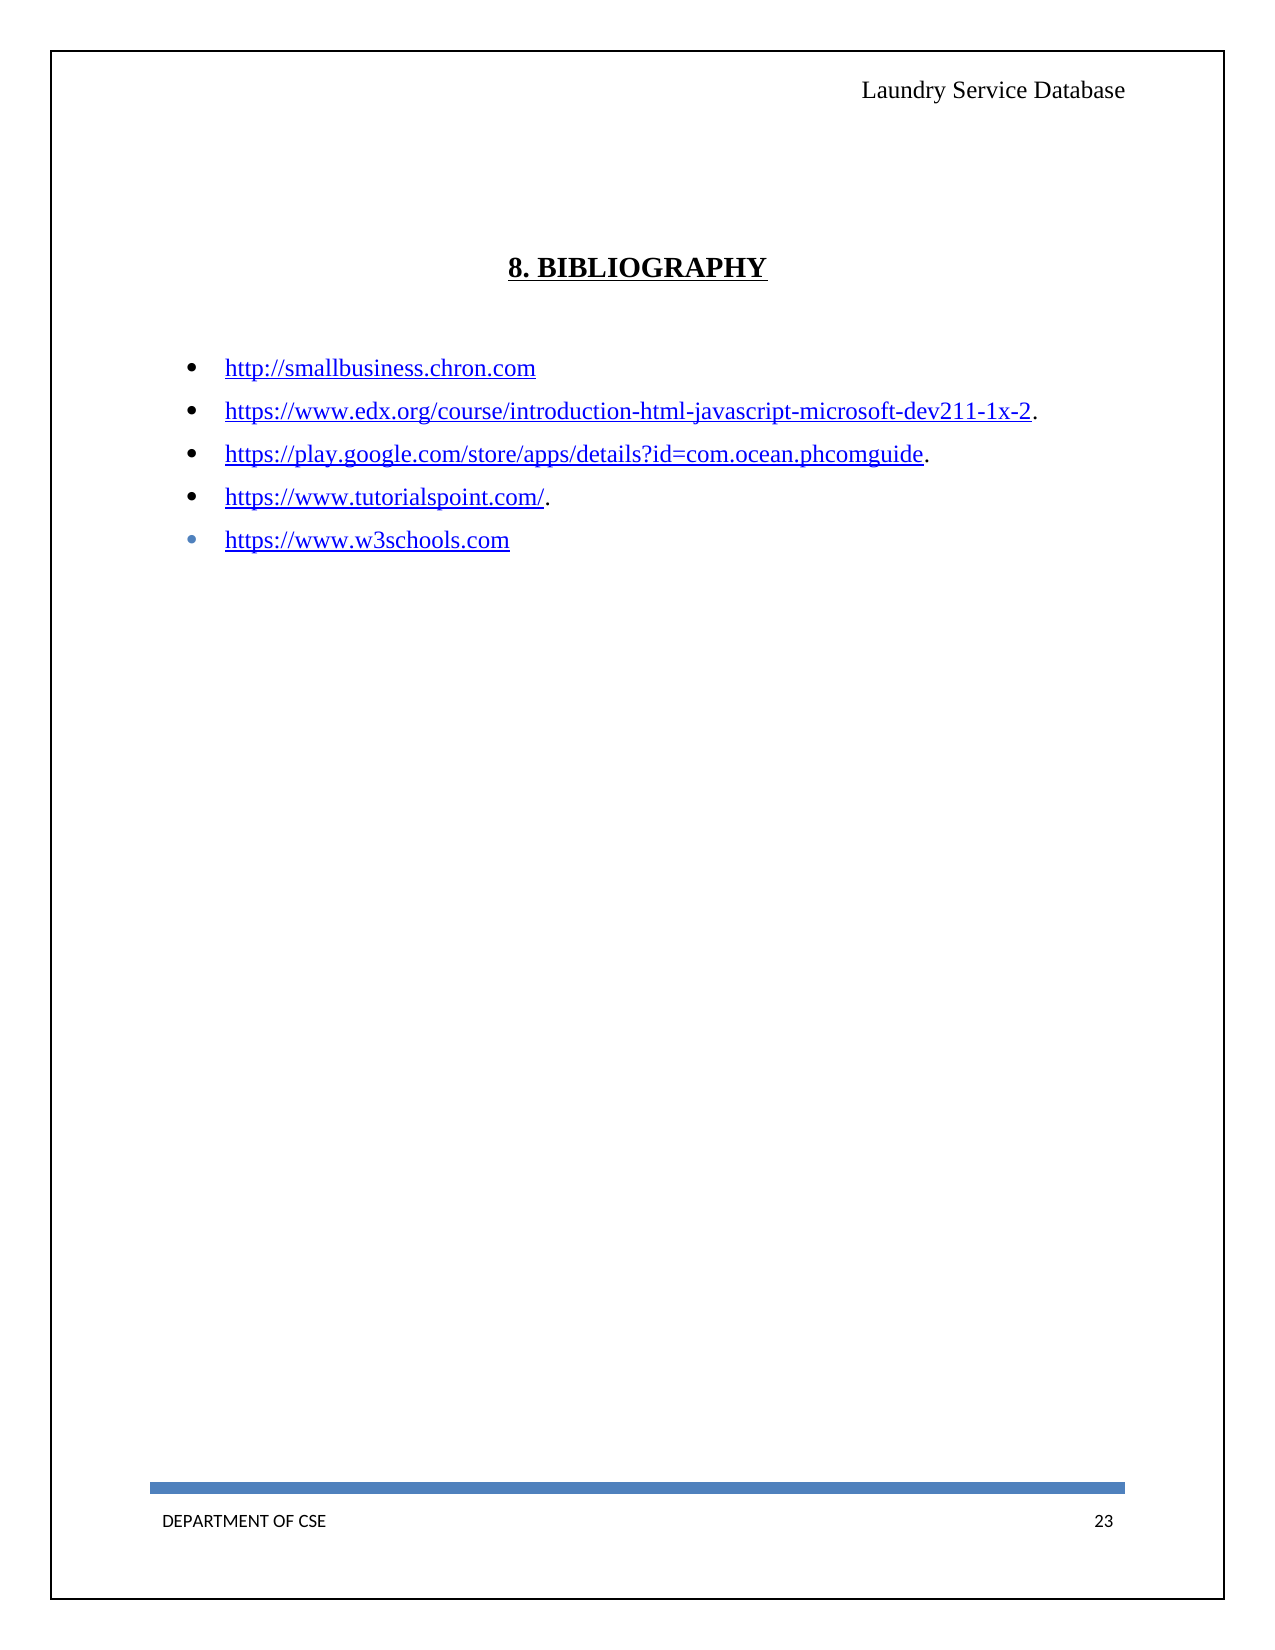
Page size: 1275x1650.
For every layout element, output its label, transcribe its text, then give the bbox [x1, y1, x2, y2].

list https://www.w3schools.com [187, 525, 1125, 554]
list http://smallbusiness.chron.com [187, 353, 1125, 382]
list https://www.tutorialspoint.com/. [187, 482, 1125, 511]
text 8. BIBLIOGRAPHY [150, 251, 1125, 284]
list https://play.google.com/store/apps/details?id=com.ocean.phcomguide. [187, 439, 1125, 468]
list https://www.edx.org/course/introduction-html-javascript-microsoft-dev211-1x-2. [187, 396, 1125, 425]
